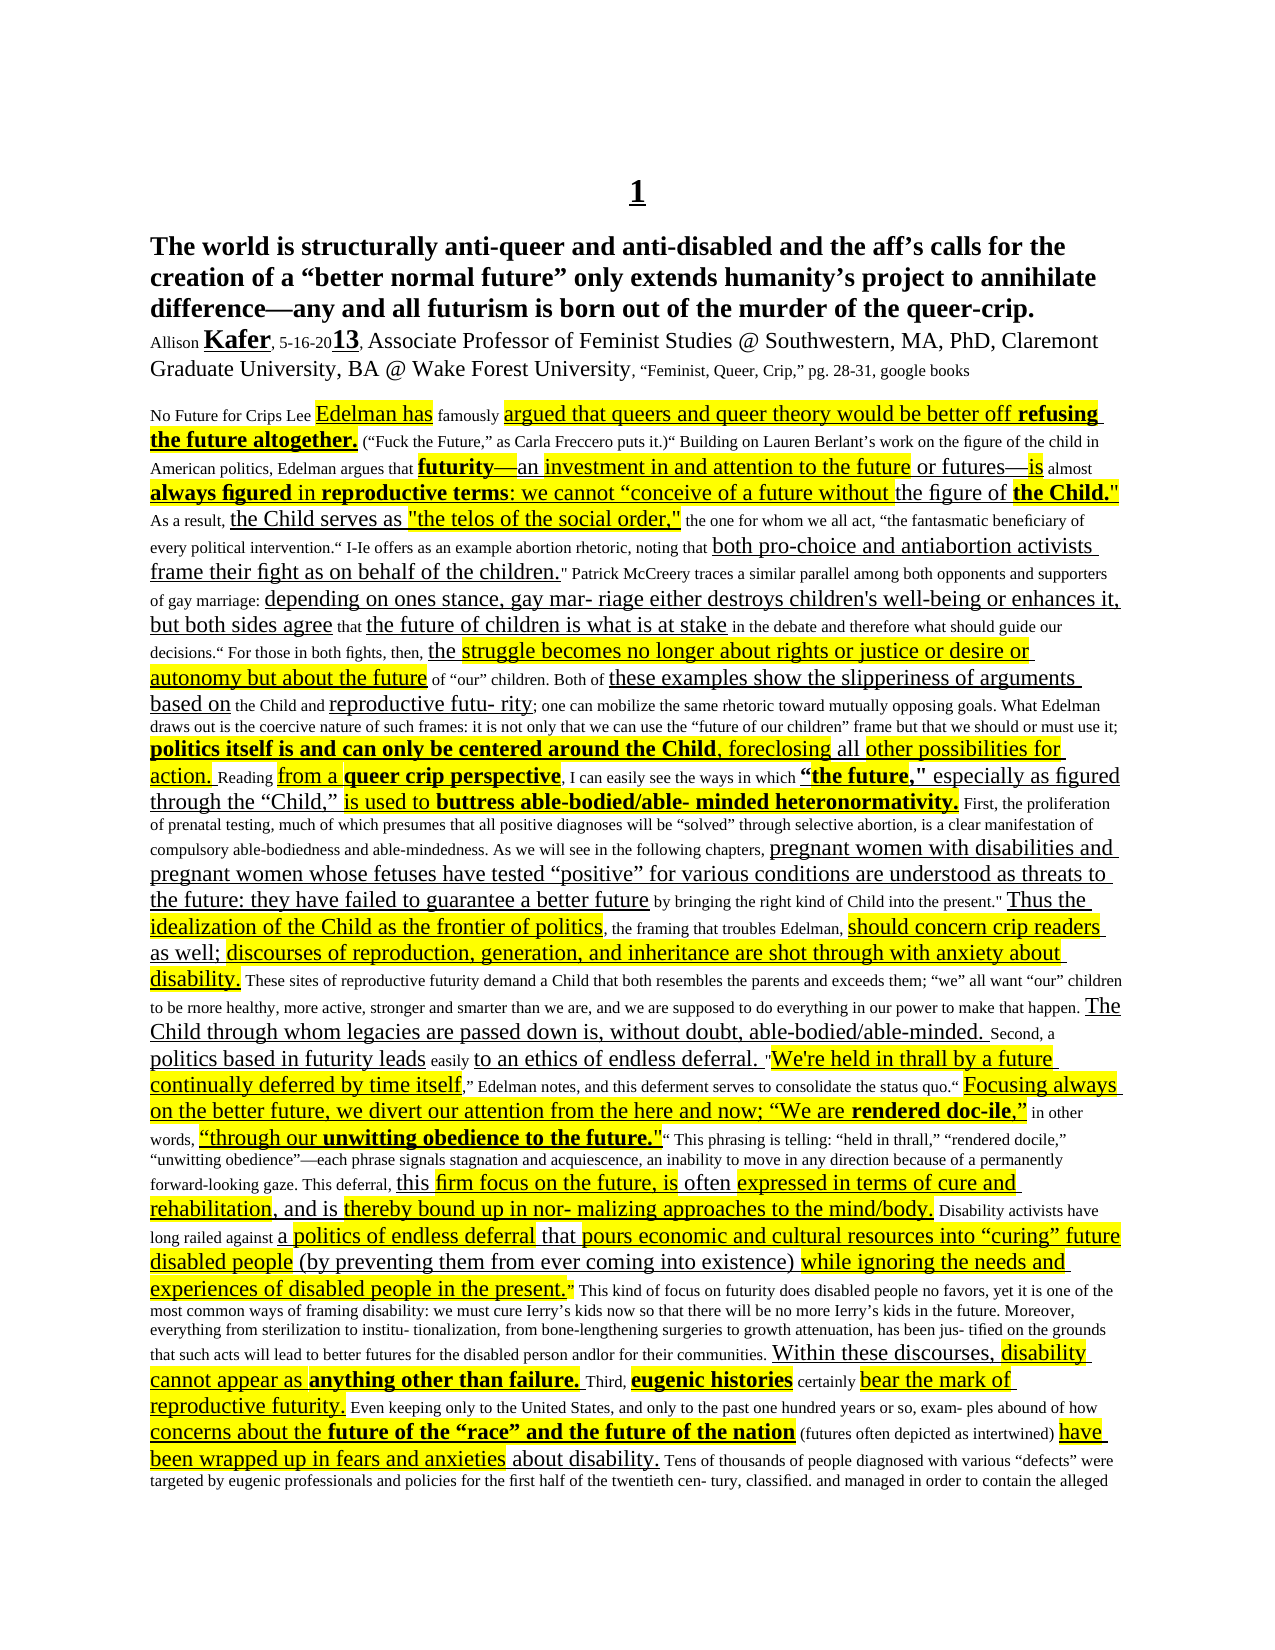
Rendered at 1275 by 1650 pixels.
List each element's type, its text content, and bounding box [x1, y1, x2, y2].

subtitle The world is structurally anti-queer and anti-disabled and the aff’s calls for the creation of a “better normal future” only extends humanity’s project to annihilate difference—any and all futurism is born out of the murder of the queer-crip. [150, 230, 1125, 323]
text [150, 400, 1125, 1490]
subtitle 1 [150, 171, 1125, 209]
text Allison Kafer, 5-16-2013, Associate Professor of Feminist Studies @ Southwestern, MA, PhD, Claremont Graduate University, BA @ Wake Forest University, “Feminist, Queer, Crip,” pg. 28-31, google books [150, 323, 1125, 381]
